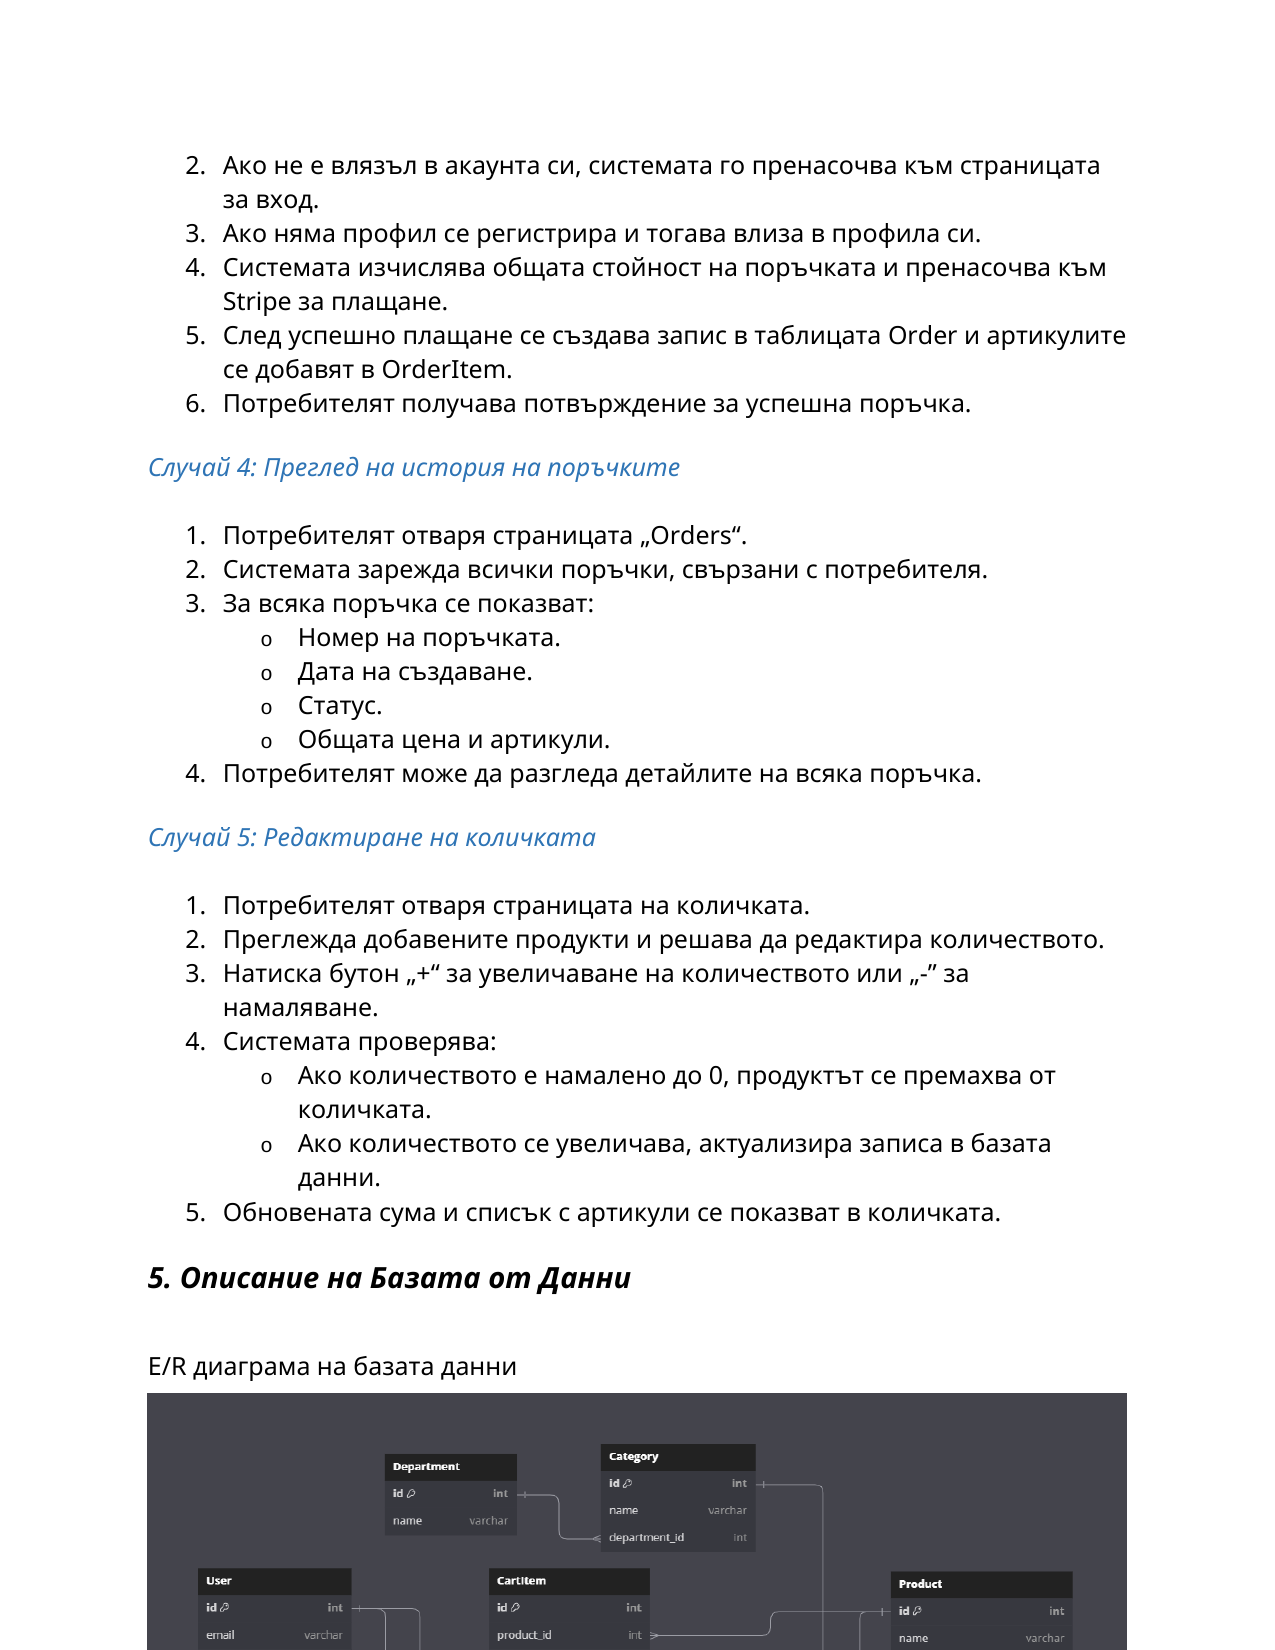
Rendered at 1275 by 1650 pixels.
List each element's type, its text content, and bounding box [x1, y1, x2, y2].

subtitle Случай 4: Преглед на история на поръчките [148, 449, 1127, 483]
list След успешно плащане се създава запис в таблицата Order и артикулите се добавят в OrderItem. [185, 318, 1127, 386]
list Системата изчислява общата стойност на поръчката и пренасочва към Stripe за плащане. [185, 250, 1127, 318]
text 5. Описание на Базата от Данни [148, 1257, 1127, 1297]
list Потребителят отваря страницата на количката. [185, 888, 1127, 922]
list За всяка поръчка се показват: [185, 586, 1127, 620]
subtitle Случай 5: Редактиране на количката [148, 819, 1127, 853]
list Обновената сума и списък с артикули се показват в количката. [185, 1194, 1127, 1228]
list Статус. [260, 688, 1127, 722]
list Потребителят получава потвърждение за успешна поръчка. [185, 386, 1127, 420]
picture [147, 1393, 1127, 1650]
list Натиска бутон „+“ за увеличаване на количеството или „-” за намаляване. [185, 956, 1127, 1024]
text E/R диаграма на базата данни [148, 1349, 1127, 1383]
list Потребителят може да разгледа детайлите на всяка поръчка. [185, 756, 1127, 790]
list Системата зарежда всички поръчки, свързани с потребителя. [185, 552, 1127, 586]
list Общата цена и артикули. [260, 722, 1127, 756]
list Ако не е влязъл в акаунта си, системата го пренасочва към страницата за вход. [185, 148, 1127, 216]
list Потребителят отваря страницата „Orders“. [185, 518, 1127, 552]
list Номер на поръчката. [260, 620, 1127, 654]
list Преглежда добавените продукти и решава да редактира количеството. [185, 922, 1127, 956]
list Дата на създаване. [260, 654, 1127, 688]
list Системата проверява: [185, 1024, 1127, 1058]
list Ако няма профил се регистрира и тогава влиза в профила си. [185, 216, 1127, 250]
list Ако количеството е намалено до 0, продуктът се премахва от количката. [260, 1058, 1127, 1126]
list Ако количеството се увеличава, актуализира записа в базата данни. [260, 1126, 1127, 1194]
